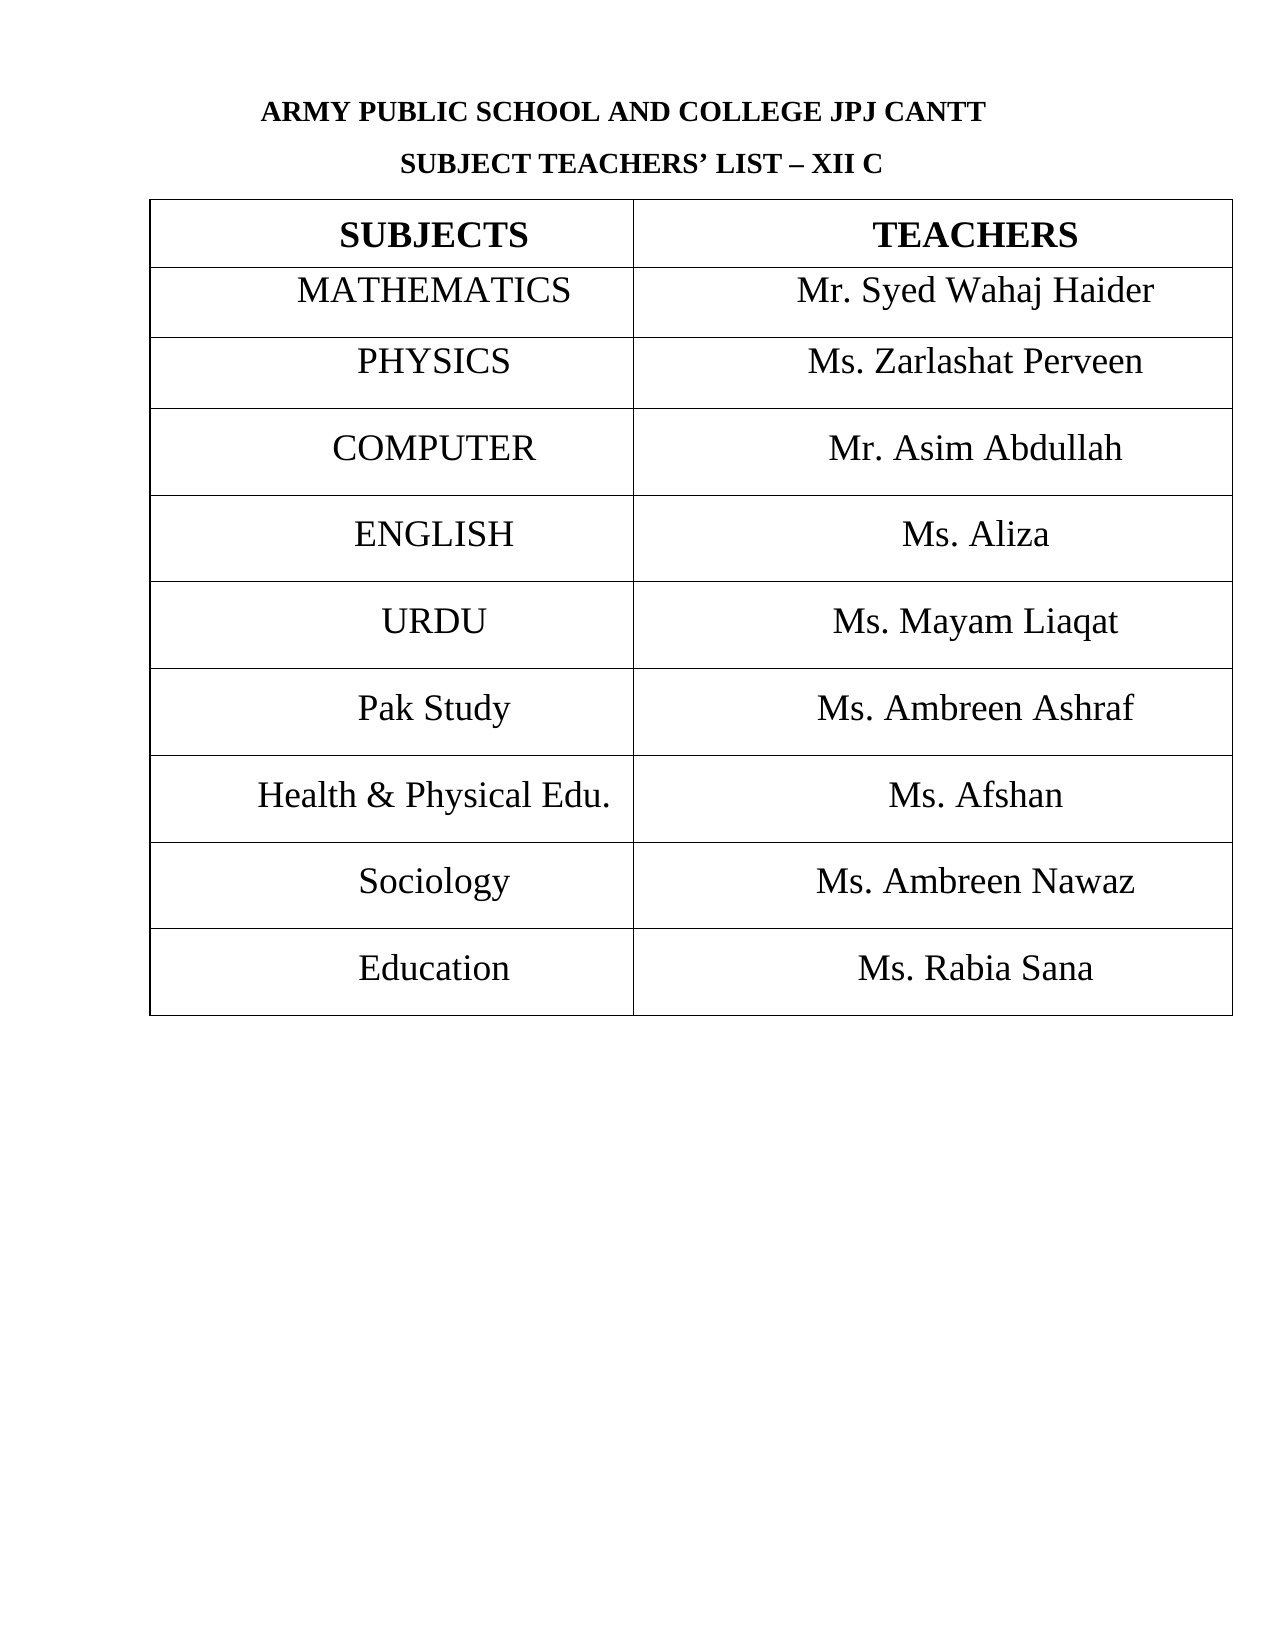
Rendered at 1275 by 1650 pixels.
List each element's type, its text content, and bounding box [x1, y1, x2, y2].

table_cell URDU [151, 582, 633, 668]
table_cell Ms. Zarlashat Perveen [634, 338, 1232, 408]
table_cell Pak Study [151, 669, 633, 755]
table_cell Sociology [151, 843, 633, 928]
table_header TEACHERS [634, 200, 1232, 267]
table_cell Ms. Rabia Sana [634, 929, 1232, 1015]
table_cell COMPUTER [151, 409, 633, 494]
table_cell Ms. Ambreen Ashraf [634, 669, 1232, 755]
table_cell Mr. Syed Wahaj Haider [634, 268, 1232, 337]
text ARMY PUBLIC SCHOOL AND COLLEGE JPJ CANTT [37, 94, 1209, 127]
table_cell Mr. Asim Abdullah [634, 409, 1232, 494]
table_cell Health & Physical Edu. [151, 756, 633, 842]
table_cell PHYSICS [151, 338, 633, 408]
table_cell Ms. Afshan [634, 756, 1232, 842]
table_cell Ms. Mayam Liaqat [634, 582, 1232, 668]
text SUBJECT TEACHERS’ LIST – XII C [37, 147, 1209, 180]
table_cell ENGLISH [151, 496, 633, 581]
table_header SUBJECTS [151, 200, 633, 267]
table_cell Education [151, 929, 633, 1015]
table_cell Ms. Aliza [634, 496, 1232, 581]
table_cell Ms. Ambreen Nawaz [634, 843, 1232, 928]
table_cell MATHEMATICS [151, 268, 633, 337]
